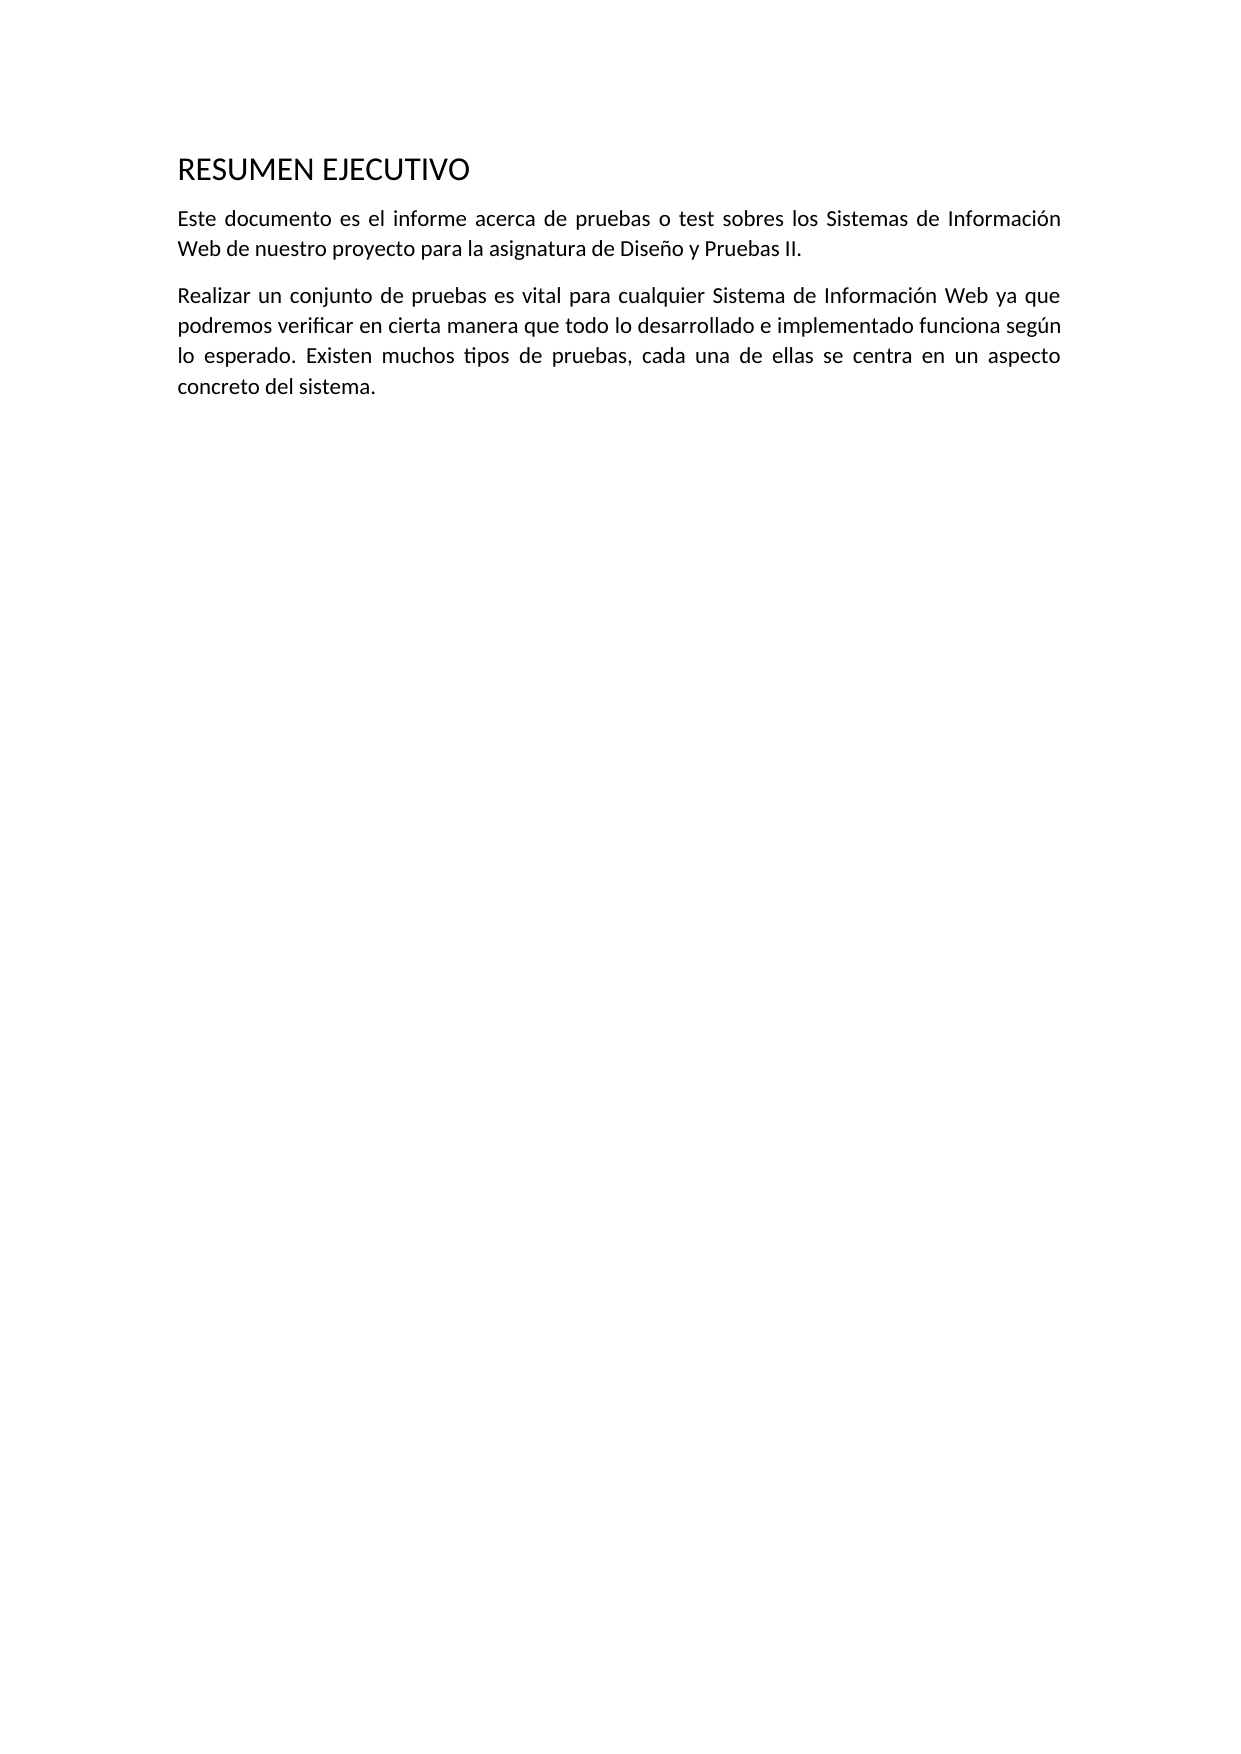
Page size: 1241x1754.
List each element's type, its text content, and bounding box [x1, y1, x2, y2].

text Realizar un conjunto de pruebas es vital para cualquier Sistema de Información Web ya que podremos verificar en cierta manera que todo lo desarrollado e implementado funciona según lo esperado. Existen muchos tipos de pruebas, cada una de ellas se centra en un aspecto concreto del sistema. [177, 281, 1063, 400]
text Este documento es el informe acerca de pruebas o test sobres los Sistemas de Información Web de nuestro proyecto para la asignatura de Diseño y Pruebas II. [177, 204, 1063, 262]
subtitle RESUMEN EJECUTIVO [177, 148, 1063, 188]
